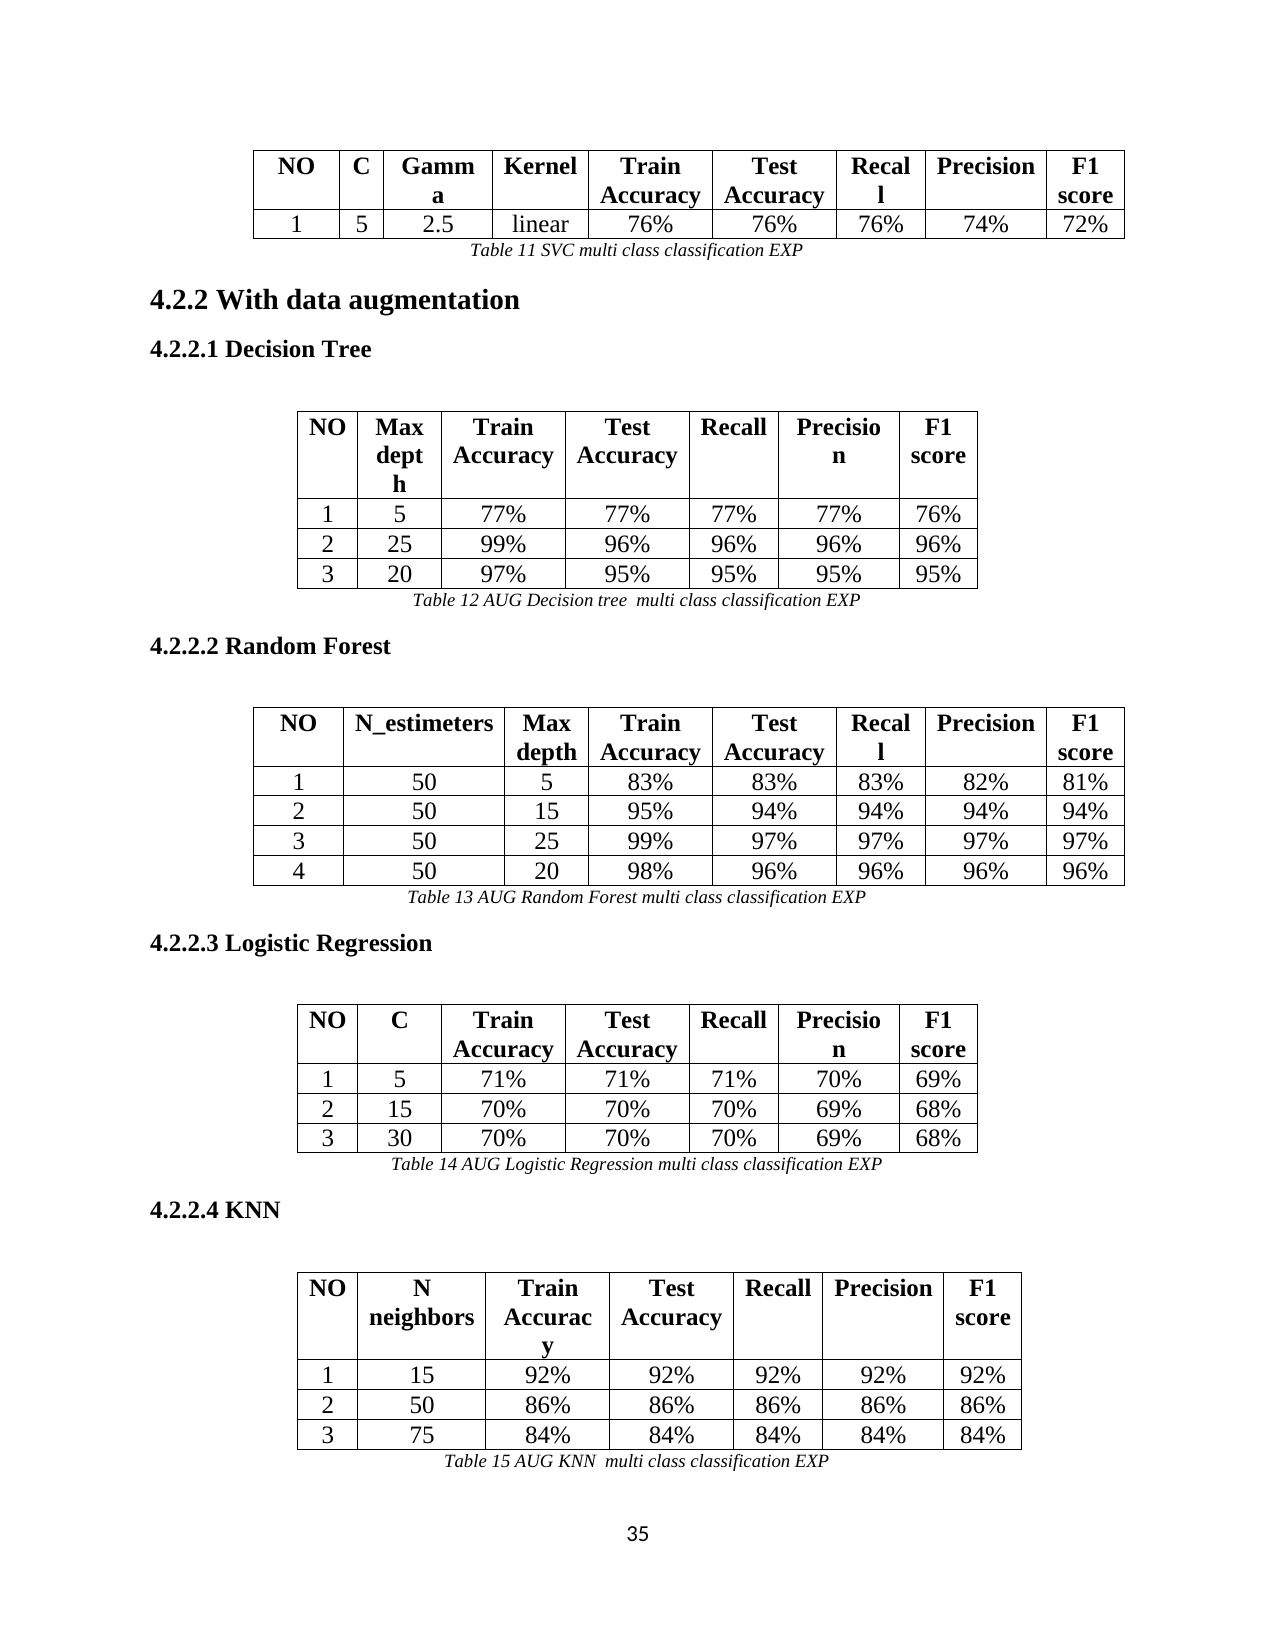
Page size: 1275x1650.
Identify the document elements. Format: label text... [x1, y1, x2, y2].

table_cell 5 [505, 767, 588, 795]
table_header Test Accuracy [713, 708, 836, 766]
subtitle 4.2.2.4 KNN [150, 1196, 1125, 1224]
table_cell 92% [734, 1360, 822, 1389]
table_cell 1 [298, 1064, 357, 1093]
table_cell 84% [486, 1420, 609, 1448]
table_header NO [298, 1005, 357, 1063]
table_cell 86% [610, 1390, 733, 1419]
table_cell 97% [713, 826, 836, 855]
table_cell 74% [926, 210, 1046, 238]
table_cell 94% [1047, 796, 1124, 825]
table_cell 96% [779, 529, 899, 558]
table_cell 69% [779, 1124, 899, 1152]
table_cell 70% [442, 1094, 565, 1122]
table_cell 71% [442, 1064, 565, 1093]
text 4.2.2 With data augmentation [150, 282, 1125, 315]
table_cell 95% [900, 559, 977, 587]
table_cell 76% [713, 210, 836, 238]
table_header Test Accuracy [566, 1005, 689, 1063]
table_header Train Accuracy [589, 151, 712, 208]
table_header C [358, 1005, 441, 1063]
table_cell 97% [442, 559, 565, 587]
table_header Max depth [505, 708, 588, 766]
table_cell 77% [442, 499, 565, 528]
table_cell 82% [926, 767, 1046, 795]
table_cell 15 [505, 796, 588, 825]
table_cell 99% [442, 529, 565, 558]
table_cell 3 [298, 1420, 357, 1448]
table_header Precision [926, 708, 1046, 766]
table_header Kernel [493, 151, 588, 208]
table_header F1 score [900, 1005, 977, 1063]
table_cell 68% [900, 1124, 977, 1152]
table_cell 83% [589, 767, 712, 795]
table_cell 5 [340, 210, 383, 238]
table_cell 92% [944, 1360, 1021, 1389]
table_header Precision [823, 1273, 943, 1359]
table_cell 71% [566, 1064, 689, 1093]
table_cell 94% [926, 796, 1046, 825]
table_cell 92% [823, 1360, 943, 1389]
table_header F1 score [944, 1273, 1021, 1359]
table_cell 2.5 [384, 210, 492, 238]
table_cell 20 [505, 856, 588, 885]
table_header NO [298, 1273, 357, 1359]
table_header F1 score [1047, 151, 1124, 208]
table_cell 84% [610, 1420, 733, 1448]
table_header Recall [837, 708, 925, 766]
table_cell 77% [779, 499, 899, 528]
table_cell 95% [779, 559, 899, 587]
table_cell 70% [690, 1094, 778, 1122]
table_cell 1 [298, 499, 357, 528]
table_header F1 score [1047, 708, 1124, 766]
table_cell 97% [926, 826, 1046, 855]
subtitle 4.2.2.3 Logistic Regression [150, 928, 1125, 957]
table_header NO [254, 151, 339, 208]
table_cell 25 [358, 529, 441, 558]
table_header Train Accuracy [442, 1005, 565, 1063]
table_cell 4 [254, 856, 343, 885]
table_cell 83% [837, 767, 925, 795]
table_header N neighbors [358, 1273, 485, 1359]
table_cell 70% [566, 1124, 689, 1152]
table_header Recall [690, 1005, 778, 1063]
table_cell 86% [486, 1390, 609, 1419]
subtitle 4.2.2.2 Random Forest [150, 631, 1125, 659]
table_cell 76% [900, 499, 977, 528]
table_header Recall [690, 412, 778, 498]
table_header Train Accuracy [442, 412, 565, 498]
table_cell 81% [1047, 767, 1124, 795]
table_cell 15 [358, 1360, 485, 1389]
table_cell 84% [734, 1420, 822, 1448]
table_header Max depth [358, 412, 441, 498]
table_cell 96% [690, 529, 778, 558]
table_cell 96% [900, 529, 977, 558]
table_cell 86% [734, 1390, 822, 1419]
table_cell 95% [566, 559, 689, 587]
text Table 13 AUG Random Forest multi class classification EXP [150, 886, 1125, 907]
table_cell 2 [254, 796, 343, 825]
table_cell 15 [358, 1094, 441, 1122]
text Table 14 AUG Logistic Regression multi class classification EXP [150, 1153, 1125, 1175]
table_cell 71% [690, 1064, 778, 1093]
table_cell 70% [690, 1124, 778, 1152]
table_cell 50 [344, 856, 504, 885]
table_header Train Accuracy [589, 708, 712, 766]
table_header N_estimeters [344, 708, 504, 766]
table_cell 5 [358, 1064, 441, 1093]
table_cell 84% [823, 1420, 943, 1448]
table_cell 98% [589, 856, 712, 885]
subtitle 4.2.2.1 Decision Tree [150, 334, 1125, 363]
table_cell 3 [298, 559, 357, 587]
table_cell 84% [944, 1420, 1021, 1448]
table_cell 50 [344, 796, 504, 825]
table_cell 25 [505, 826, 588, 855]
table_cell 3 [254, 826, 343, 855]
table_cell 77% [690, 499, 778, 528]
table_header C [340, 151, 383, 208]
table_cell 86% [944, 1390, 1021, 1419]
table_header F1 score [900, 412, 977, 498]
table_cell 2 [298, 1094, 357, 1122]
table_cell 70% [779, 1064, 899, 1093]
table_cell 97% [1047, 826, 1124, 855]
table_header Train Accuracy [486, 1273, 609, 1359]
table_cell 94% [837, 796, 925, 825]
table_cell 70% [442, 1124, 565, 1152]
table_cell 95% [690, 559, 778, 587]
table_cell 86% [823, 1390, 943, 1419]
table_cell 2 [298, 529, 357, 558]
table_cell 83% [713, 767, 836, 795]
table_cell 69% [779, 1094, 899, 1122]
table_cell 2 [298, 1390, 357, 1419]
table_cell 96% [566, 529, 689, 558]
text Table 12 AUG Decision tree multi class classification EXP [150, 588, 1125, 610]
table_cell 70% [566, 1094, 689, 1122]
table_header Test Accuracy [566, 412, 689, 498]
table_header NO [298, 412, 357, 498]
table_cell 94% [713, 796, 836, 825]
table_cell 1 [298, 1360, 357, 1389]
table_cell 92% [610, 1360, 733, 1389]
text Table 15 AUG KNN multi class classification EXP [150, 1449, 1125, 1471]
table_cell 95% [589, 796, 712, 825]
table_cell 68% [900, 1094, 977, 1122]
table_header Gamma [384, 151, 492, 208]
table_header Precision [779, 412, 899, 498]
table_cell 30 [358, 1124, 441, 1152]
table_cell 50 [344, 767, 504, 795]
table_header NO [254, 708, 343, 766]
table_cell 96% [926, 856, 1046, 885]
table_cell 20 [358, 559, 441, 587]
table_cell 77% [566, 499, 689, 528]
table_cell 96% [837, 856, 925, 885]
table_cell 97% [837, 826, 925, 855]
text Table 11 SVC multi class classification EXP [150, 239, 1125, 261]
table_header Test Accuracy [610, 1273, 733, 1359]
table_cell 72% [1047, 210, 1124, 238]
table_cell 76% [837, 210, 925, 238]
table_header Precision [779, 1005, 899, 1063]
table_cell 96% [713, 856, 836, 885]
table_cell 92% [486, 1360, 609, 1389]
table_cell 99% [589, 826, 712, 855]
table_cell 69% [900, 1064, 977, 1093]
table_cell 75 [358, 1420, 485, 1448]
table_cell 1 [254, 767, 343, 795]
table_header Precision [926, 151, 1046, 208]
table_cell 96% [1047, 856, 1124, 885]
table_cell 50 [344, 826, 504, 855]
table_cell 76% [589, 210, 712, 238]
table_cell 1 [254, 210, 339, 238]
table_cell 5 [358, 499, 441, 528]
table_header Recall [734, 1273, 822, 1359]
table_header Recall [837, 151, 925, 208]
table_cell 3 [298, 1124, 357, 1152]
table_cell 50 [358, 1390, 485, 1419]
table_header Test Accuracy [713, 151, 836, 208]
table_cell linear [493, 210, 588, 238]
